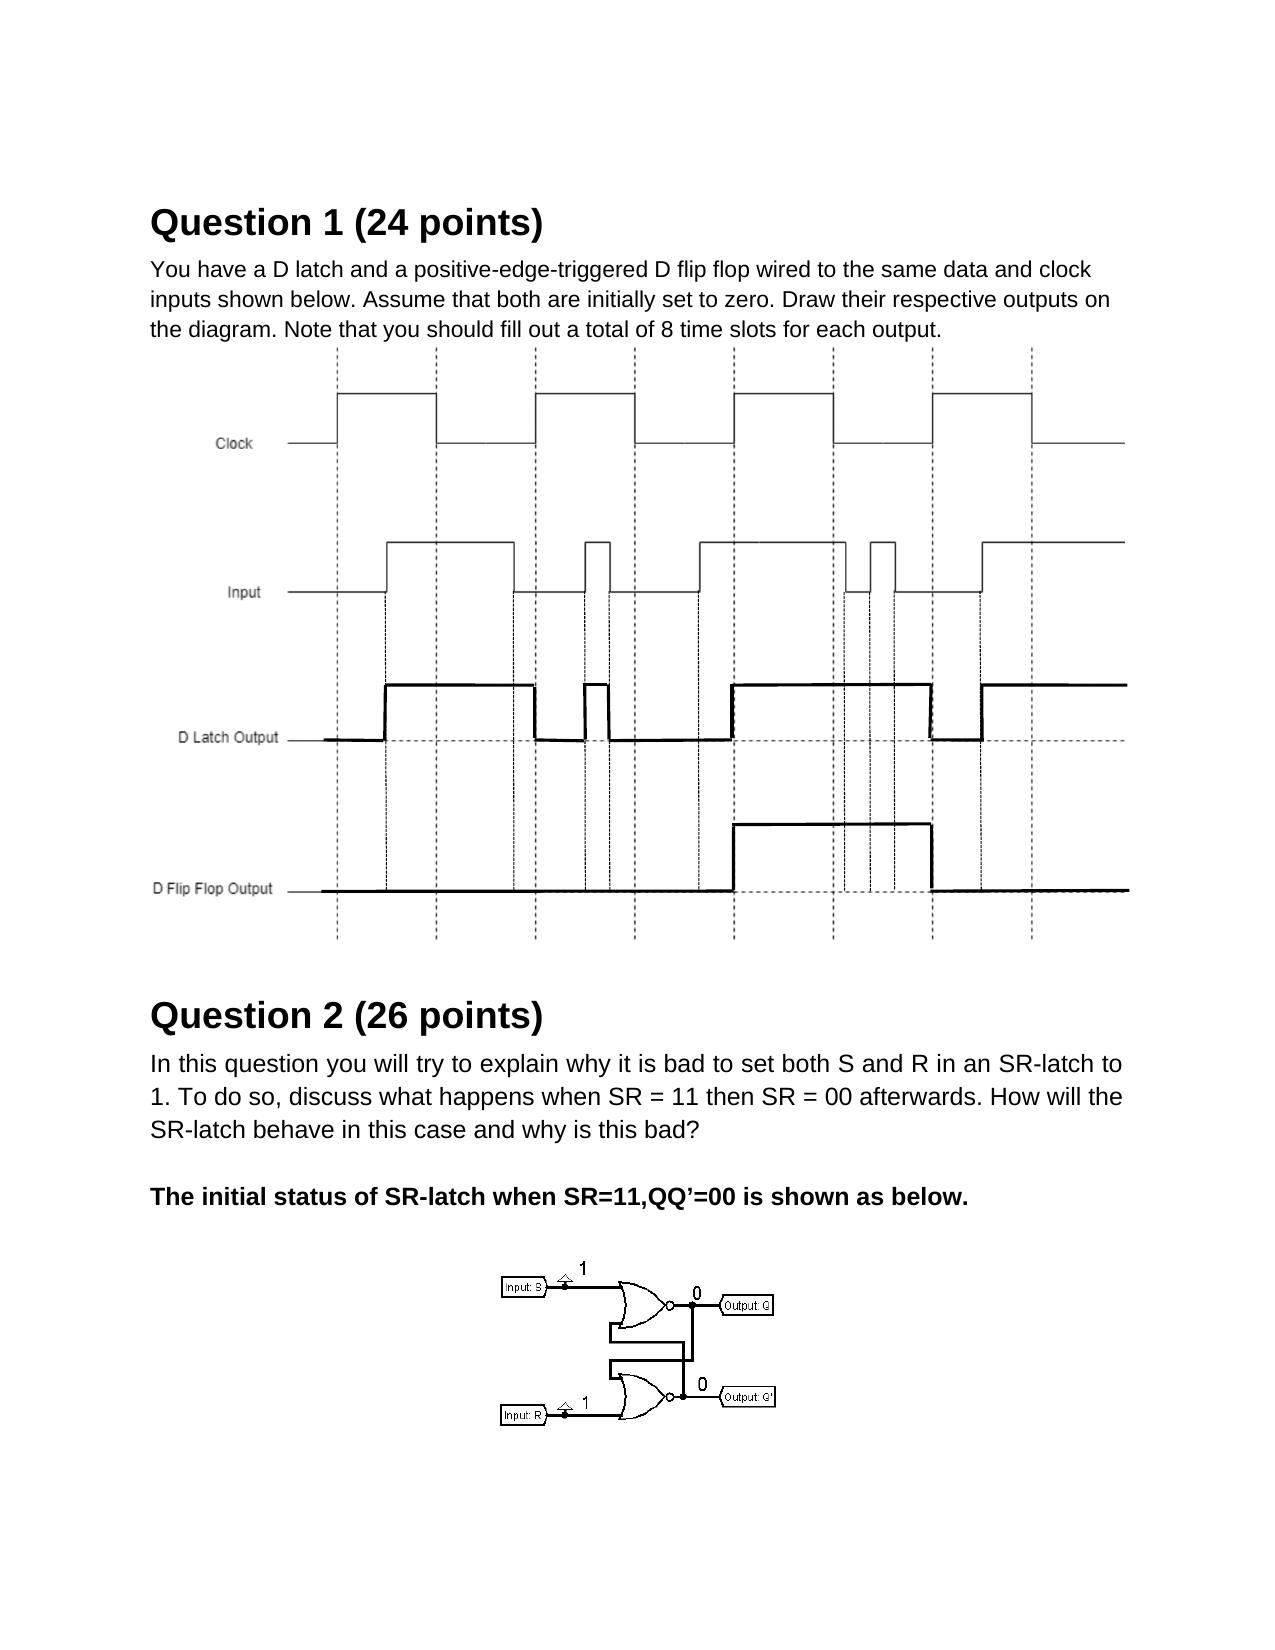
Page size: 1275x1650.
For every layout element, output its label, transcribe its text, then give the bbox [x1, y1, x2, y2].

picture [700, 687, 844, 889]
picture [514, 687, 584, 889]
subtitle Question 2 (26 points) [150, 994, 1125, 1037]
picture [982, 687, 1125, 889]
picture [845, 687, 894, 822]
picture [496, 1247, 779, 1429]
picture [150, 346, 1125, 940]
text The initial status of SR-latch when SR=11,QQ’=00 is shown as below. [150, 1181, 1125, 1210]
text You have a D latch and a positive-edge-triggered D flip flop wired to the same data and clock inputs shown below. Assume that both are initially set to zero. Draw their respective outputs on the diagram. Note that you should fill out a total of 8 time slots for each output. [150, 256, 1125, 342]
text In this question you will try to explain why it is bad to set both S and R in an SR-latch to 1. To do so, discuss what happens when SR = 11 then SR = 00 afterwards. How will the SR-latch behave in this case and why is this bad? [150, 1049, 1125, 1144]
picture [586, 686, 609, 889]
subtitle Question 1 (24 points) [150, 200, 1125, 243]
picture [895, 686, 980, 889]
picture [610, 742, 698, 889]
